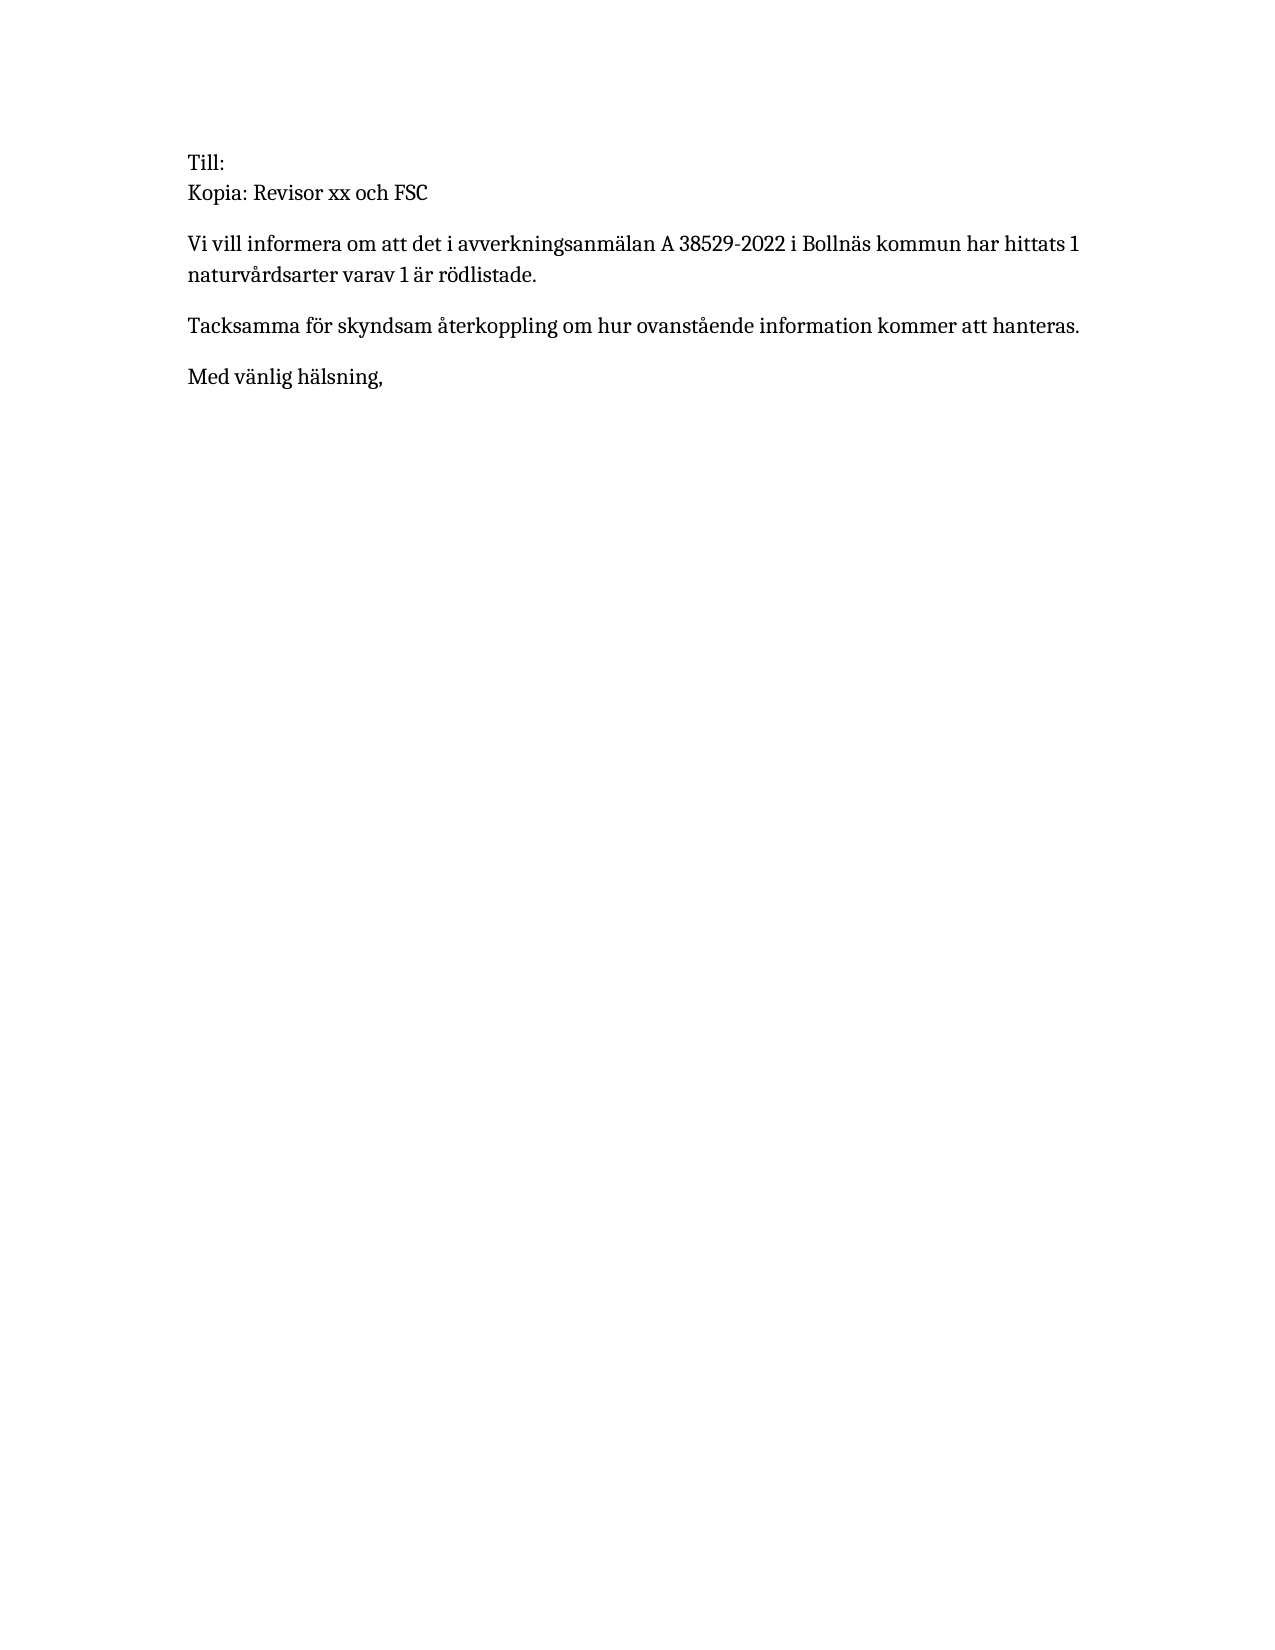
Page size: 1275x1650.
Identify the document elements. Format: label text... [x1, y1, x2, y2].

text Tacksamma för skyndsam återkoppling om hur ovanstående information kommer att hanteras. [187, 312, 1087, 339]
text Med vänlig hälsning, [187, 363, 1087, 420]
text Till: Kopia: Revisor xx och FSC [187, 150, 1087, 207]
text Vi vill informera om att det i avverkningsanmälan A 38529-2022 i Bollnäs kommun har hittats 1 naturvårdsarter varav 1 är rödlistade. [187, 231, 1087, 288]
